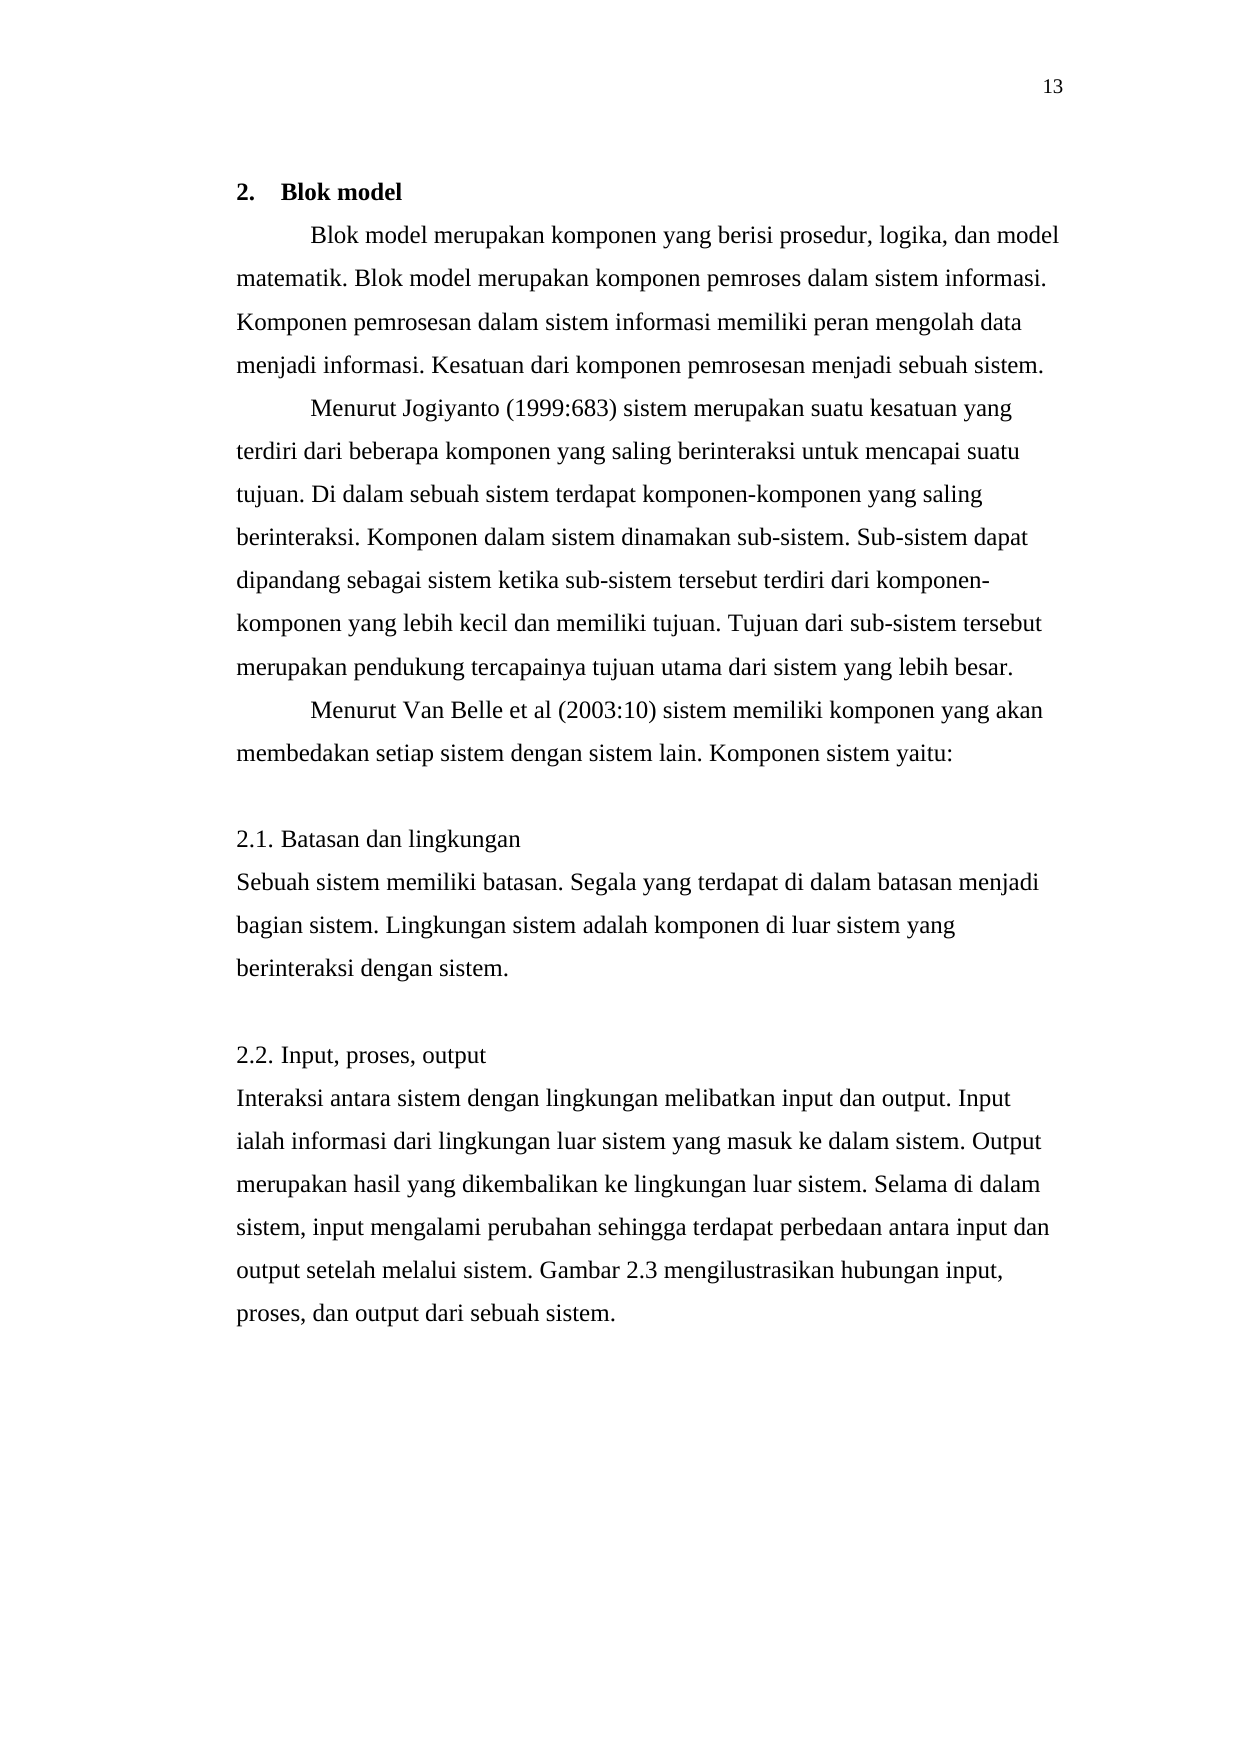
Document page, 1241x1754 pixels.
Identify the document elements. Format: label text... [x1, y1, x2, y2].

list Interaksi antara sistem dengan lingkungan melibatkan input dan output. Input ialah informasi dari lingkungan luar sistem yang masuk ke dalam sistem. Output merupakan hasil yang dikembalikan ke lingkungan luar sistem. Selama di dalam sistem, input mengalami perubahan sehingga terdapat perbedaan antara input dan output setelah melalui sistem. Gambar 2.3 mengilustrasikan hubungan input, proses, dan output dari sebuah sistem. [236, 1083, 1063, 1327]
list Blok model merupakan komponen yang berisi prosedur, logika, dan model matematik. Blok model merupakan komponen pemroses dalam sistem informasi. Komponen pemrosesan dalam sistem informasi memiliki peran mengolah data menjadi informasi. Kesatuan dari komponen pemrosesan menjadi sebuah sistem. [236, 220, 1063, 378]
text Menurut Van Belle et al (2003:10) sistem memiliki komponen yang akan membedakan setiap sistem dengan sistem lain. Komponen sistem yaitu: [236, 695, 1063, 767]
text Menurut Jogiyanto (1999:683) sistem merupakan suatu kesatuan yang terdiri dari beberapa komponen yang saling berinteraksi untuk mencapai suatu tujuan. Di dalam sebuah sistem terdapat komponen-komponen yang saling berinteraksi. Komponen dalam sistem dinamakan sub-sistem. Sub-sistem dapat dipandang sebagai sistem ketika sub-sistem tersebut terdiri dari komponen-komponen yang lebih kecil dan memiliki tujuan. Tujuan dari sub-sistem tersebut merupakan pendukung tercapainya tujuan utama dari sistem yang lebih besar. [236, 393, 1063, 680]
list Blok model [236, 177, 1063, 206]
list Batasan dan lingkungan [236, 824, 1063, 853]
list Input, proses, output [236, 1040, 1063, 1068]
text Sebuah sistem memiliki batasan. Segala yang terdapat di dalam batasan menjadi bagian sistem. Lingkungan sistem adalah komponen di luar sistem yang berinteraksi dengan sistem. [236, 867, 1063, 982]
